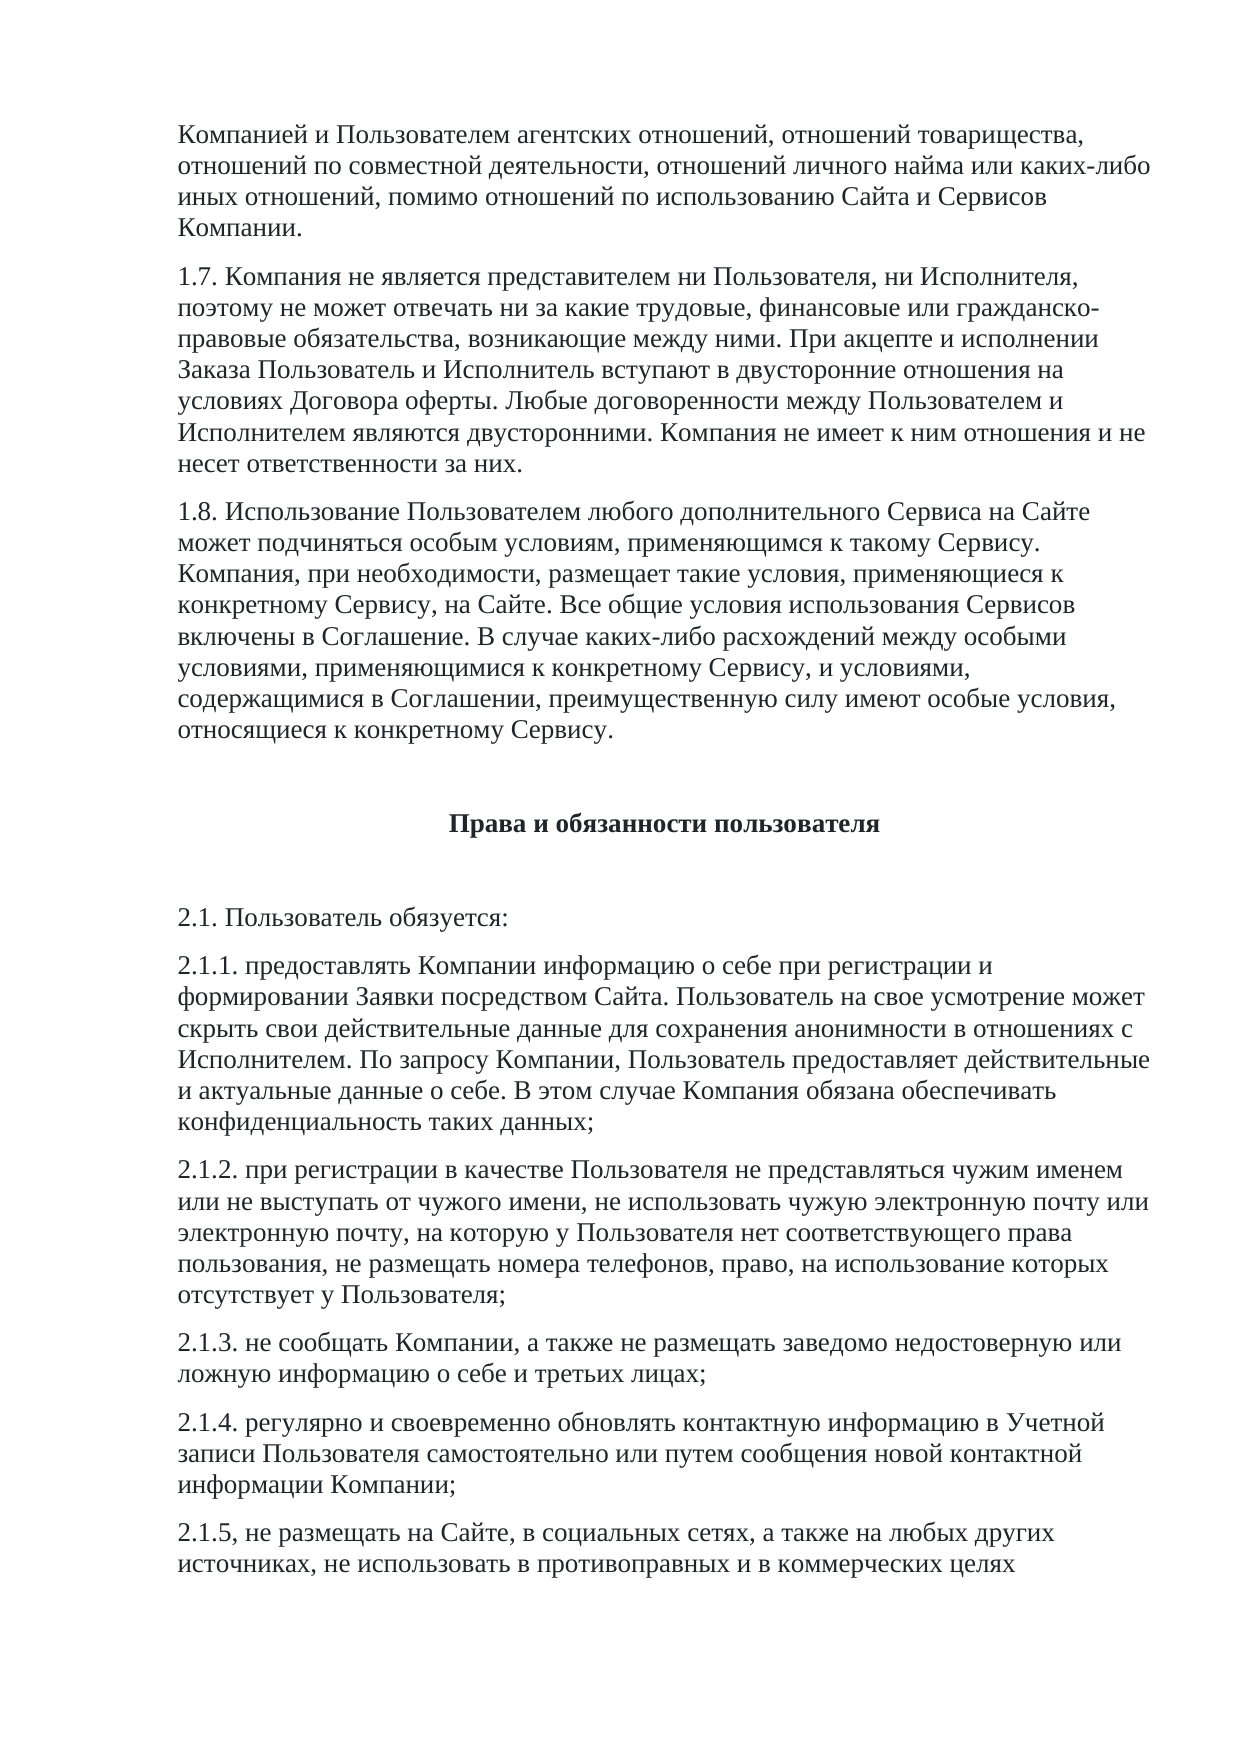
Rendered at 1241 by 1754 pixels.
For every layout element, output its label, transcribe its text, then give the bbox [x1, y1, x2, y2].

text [177, 118, 1152, 243]
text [177, 1516, 1152, 1579]
text 2.1.2. при регистрации в качестве Пользователя не представляться чужим именем или не выступать от чужого имени, не использовать чужую электронную почту или электронную почту, на которую у Пользователя нет соответствующего права пользования, не размещать номера телефонов, право, на использование которых отсутствует у Пользователя; [177, 1153, 1152, 1309]
text 1.7. Компания не является представителем ни Пользователя, ни Исполнителя, поэтому не может отвечать ни за какие трудовые, финансовые или гражданско-правовые обязательства, возникающие между ними. При акцепте и исполнении Заказа Пользователь и Исполнитель вступают в двусторонние отношения на условиях Договора оферты. Любые договоренности между Пользователем и Исполнителем являются двусторонними. Компания не имеет к ним отношения и не несет ответственности за них. [177, 260, 1152, 478]
text 2.1.4. регулярно и своевременно обновлять контактную информацию в Учетной записи Пользователя самостоятельно или путем сообщения новой контактной информации Компании; [177, 1406, 1152, 1499]
text 2.1.1. предоставлять Компании информацию о себе при регистрации и формировании Заявки посредством Сайта. Пользователь на свое усмотрение может скрыть свои действительные данные для сохранения анонимности в отношениях с Исполнителем. По запросу Компании, Пользователь предоставляет действительные и актуальные данные о себе. B этом случае Компания обязана обеспечивать конфиденциальность таких данных; [177, 949, 1152, 1136]
text 1.8. Использование Пользователем любого дополнительного Сервиса на Сайте может подчиняться особым условиям, применяющимся к такому Сервису. Компания, при необходимости, размещает такие условия, применяющиеся к конкретному Сервису, на Сайте. Все общие условия использования Сервисов включены в Соглашение. В случае каких-либо расхождений между особыми условиями, применяющимися к конкретному Сервису, и условиями, содержащимися в Соглашении, преимущественную силу имеют особые условия, относящиеся к конкретному Сервису. [177, 495, 1152, 744]
text 2.1.3. не сообщать Компании, а также не размещать заведомо недостоверную или ложную информацию о себе и третьих лицах; [177, 1326, 1152, 1389]
text Права и обязанности пользователя [177, 807, 1152, 838]
text 2.1. Пользователь обязуется: [177, 901, 1152, 932]
